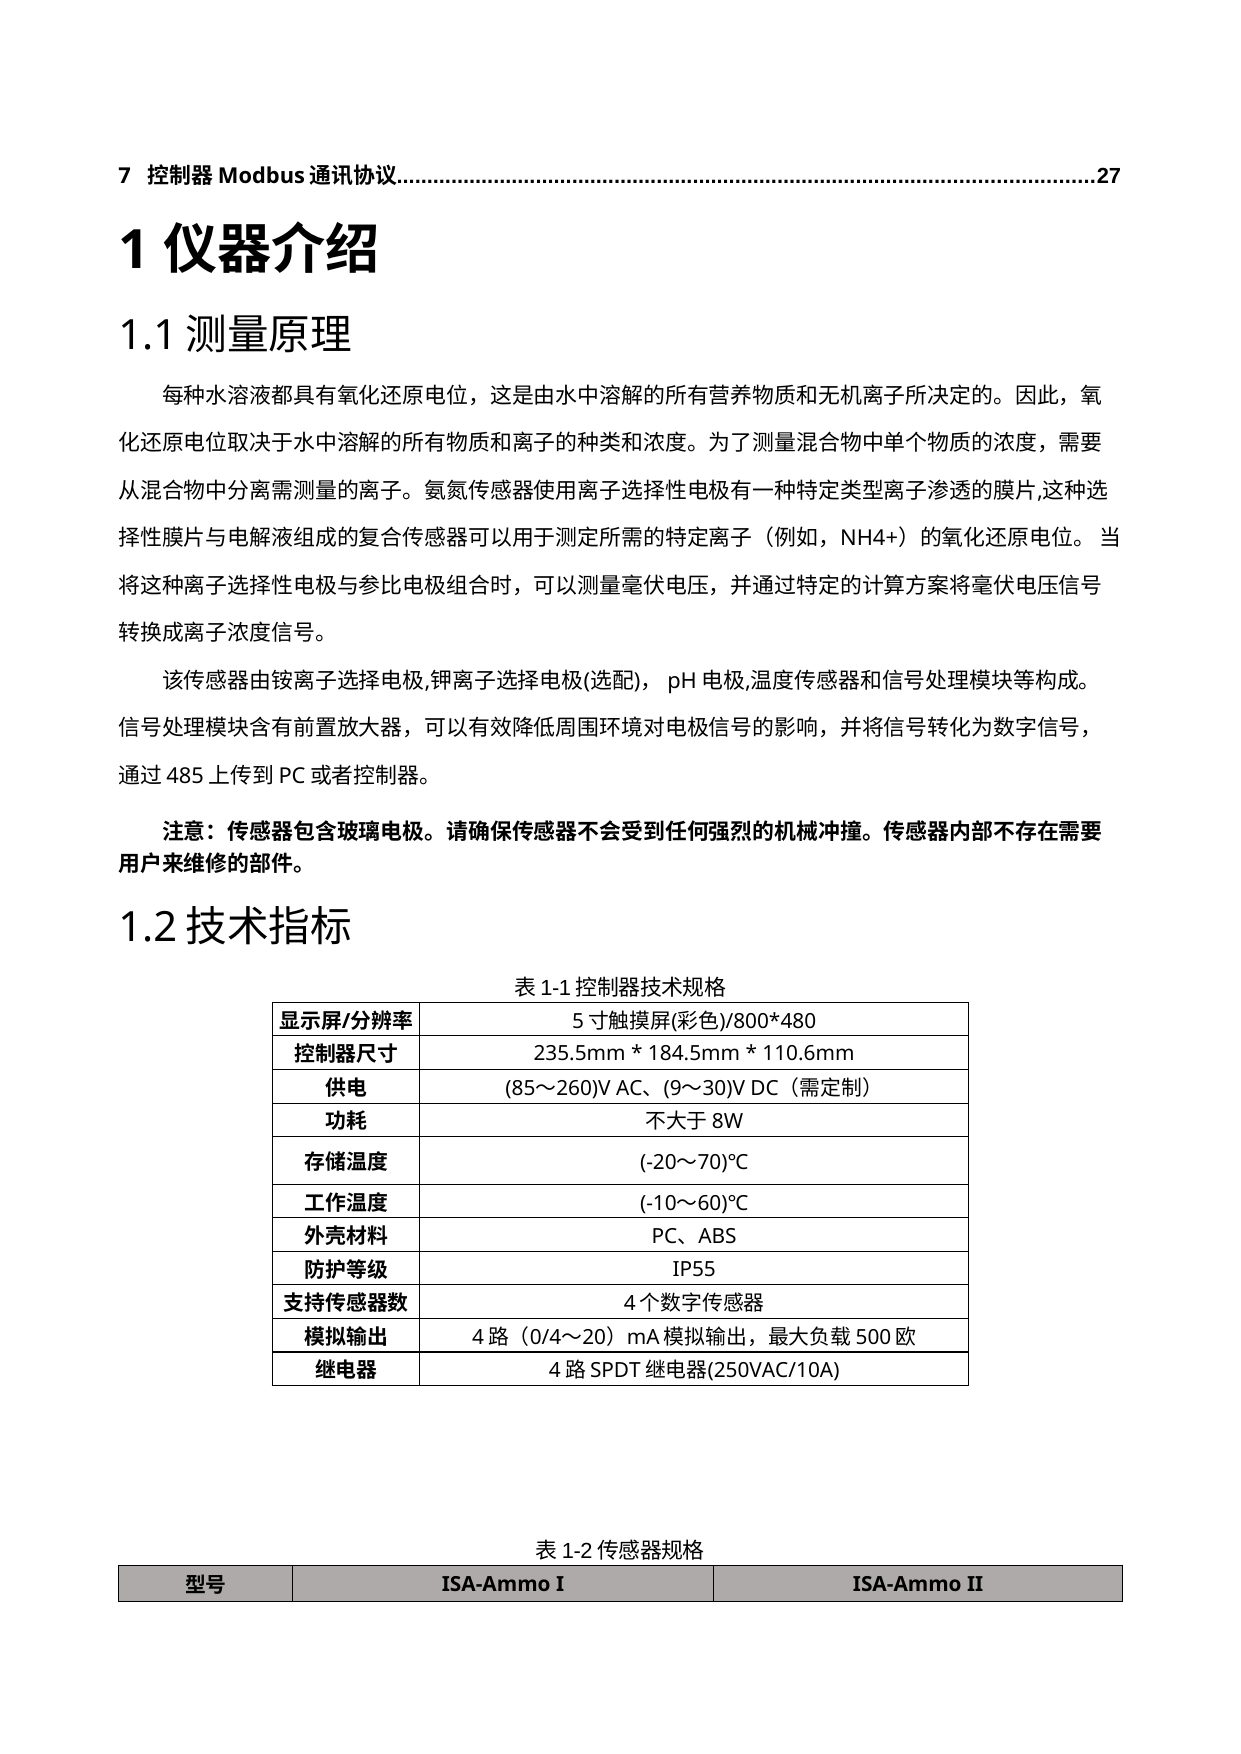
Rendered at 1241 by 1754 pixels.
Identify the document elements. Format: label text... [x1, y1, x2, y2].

table_header 型号 [119, 1566, 292, 1601]
table_cell 不大于8W [420, 1104, 968, 1136]
table_cell 存储温度 [273, 1137, 419, 1184]
table_cell IP55 [420, 1252, 968, 1284]
table_cell 模拟输出 [273, 1319, 419, 1351]
text 该传感器由铵离子选择电极,钾离子选择电极(选配)， pH电极,温度传感器和信号处理模块等构成。信号处理模块含有前置放大器，可以有效降低周围环境对电极信号的影响，并将信号转化为数字信号，通过485上传到PC或者控制器。 [118, 663, 1122, 790]
table_cell 供电 [273, 1070, 419, 1102]
table_cell 继电器 [273, 1353, 419, 1385]
table_cell 控制器尺寸 [273, 1036, 419, 1069]
table_cell (-20～70)℃ [420, 1137, 968, 1184]
text 注意：传感器包含玻璃电极。请确保传感器不会受到任何强烈的机械冲撞。传感器内部不存在需要用户来维修的部件。 [118, 814, 1122, 877]
table_header 显示屏/分辨率 [273, 1003, 419, 1035]
table_cell 支持传感器数 [273, 1285, 419, 1318]
text 表1-1控制器技术规格 [118, 970, 1122, 1002]
table_cell 工作温度 [273, 1185, 419, 1217]
table_header ISA-Ammo II [714, 1566, 1122, 1601]
table_cell PC、ABS [420, 1218, 968, 1251]
subtitle 1.1测量原理 [118, 301, 1122, 361]
table_cell 4路SPDT继电器(250VAC/10A) [420, 1353, 968, 1385]
subtitle 1.2技术指标 [118, 893, 1122, 954]
table_cell 防护等级 [273, 1252, 419, 1284]
table_cell 功耗 [273, 1104, 419, 1136]
table_header 5寸触摸屏(彩色)/800*480 [420, 1003, 968, 1035]
list 仪器介绍 [118, 206, 1122, 284]
text 表1-2传感器规格 [118, 1533, 1122, 1564]
table_cell 235.5mm * 184.5mm * 110.6mm [420, 1036, 968, 1069]
text 7 控制器Modbus通讯协议 27 [118, 158, 1122, 190]
table_cell (85～260)V AC、(9～30)V DC（需定制） [420, 1070, 968, 1102]
table_cell 4路（0/4～20）mA模拟输出，最大负载500欧 [420, 1319, 968, 1351]
table_cell 外壳材料 [273, 1218, 419, 1251]
text 每种水溶液都具有氧化还原电位，这是由水中溶解的所有营养物质和无机离子所决定的。因此，氧化还原电位取决于水中溶解的所有物质和离子的种类和浓度。为了测量混合物中单个物质的浓度，需要从混合物中分离需测量的离子。氨氮传感器使用离子选择性电极有一种特定类型离子渗透的膜片,这种选择性膜片与电解液组成的复合传感器可以用于测定所需的特定离子（例如，NH4+）的氧化还原电位。 当将这种离子选择性电极与参比电极组合时，可以测量毫伏电压，并通过特定的计算方案将毫伏电压信号转换成离子浓度信号。 [118, 378, 1122, 647]
table_header ISA-Ammo I [293, 1566, 713, 1601]
table_cell 4个数字传感器 [420, 1285, 968, 1318]
table_cell (-10～60)℃ [420, 1185, 968, 1217]
